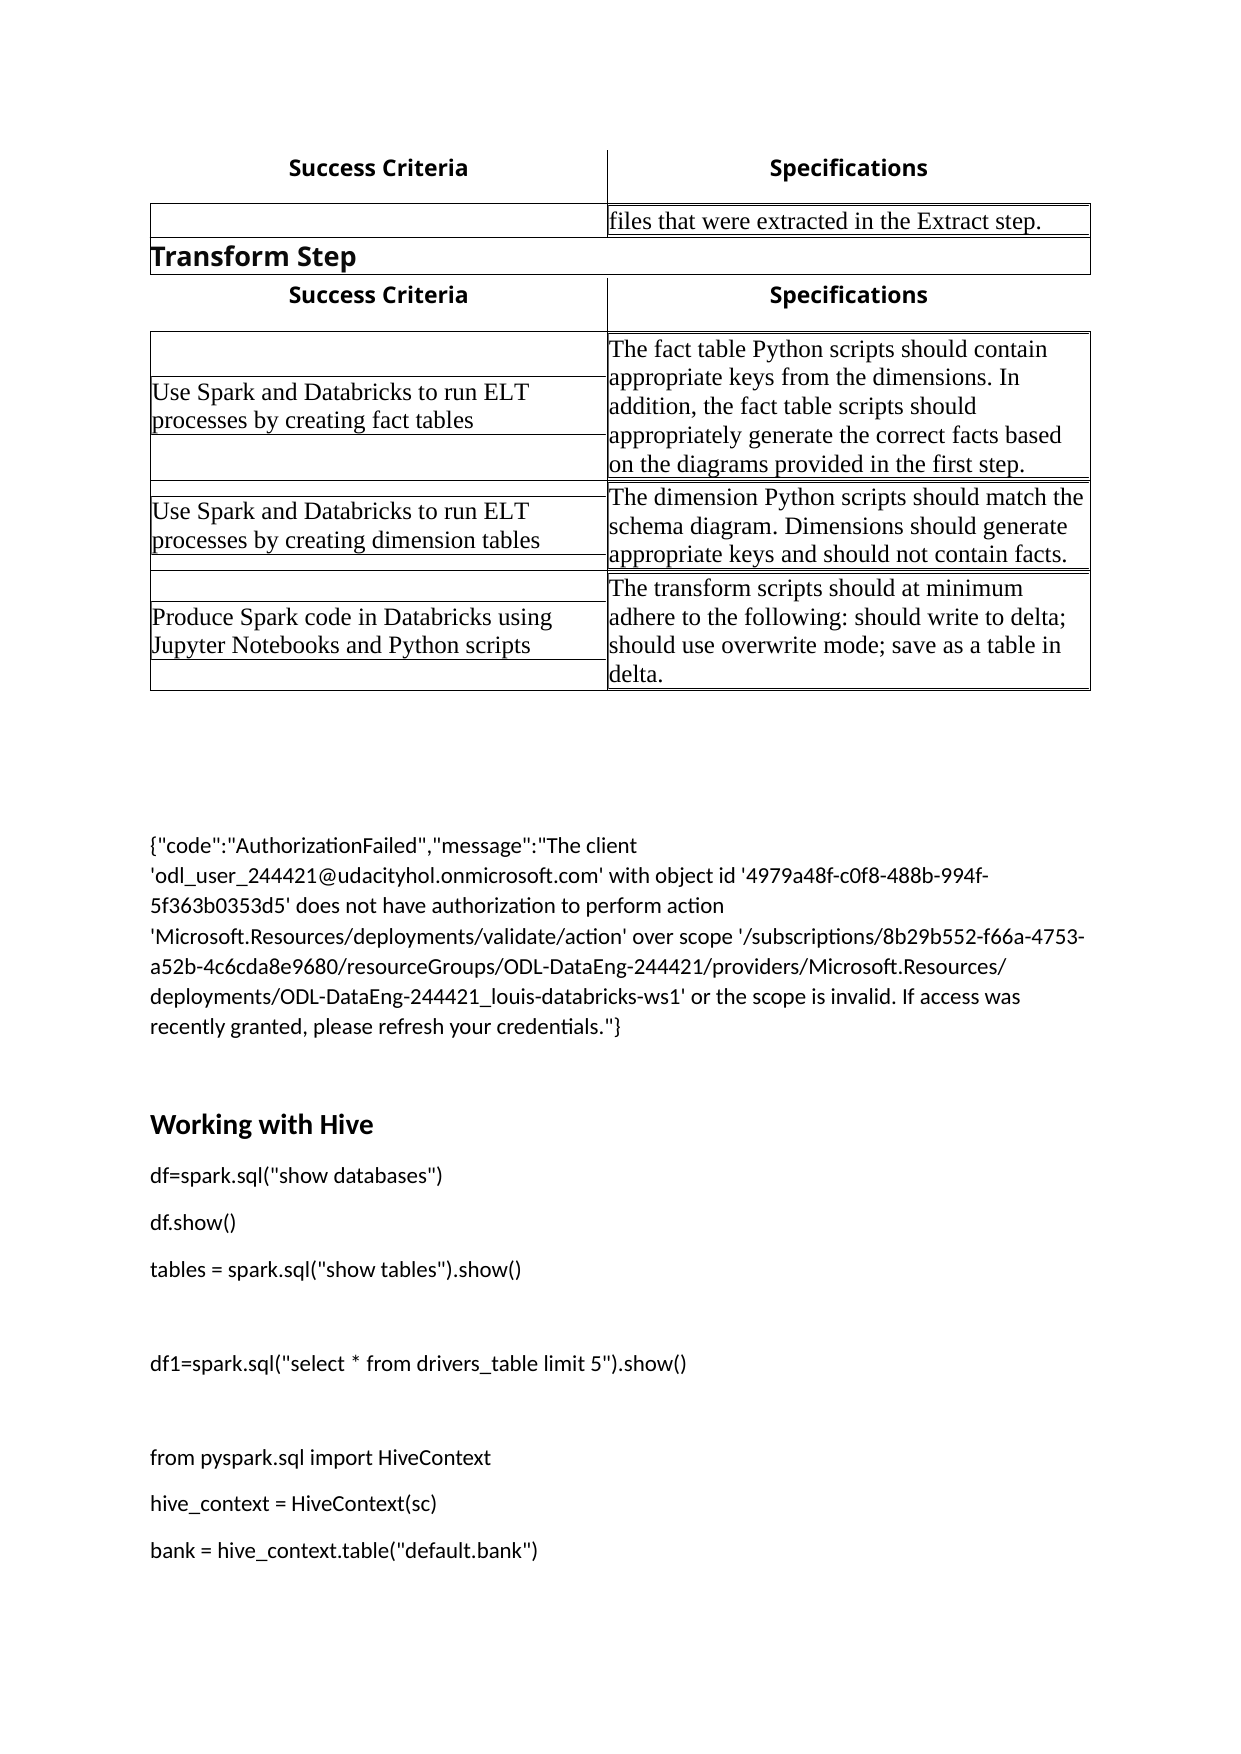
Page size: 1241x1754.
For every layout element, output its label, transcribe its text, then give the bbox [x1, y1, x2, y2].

text from pyspark.sql import HiveContext [150, 1443, 1090, 1471]
table_cell The dimension Python scripts should match the schema diagram. Dimensions should generate appropriate keys and should not contain facts. [608, 481, 1090, 570]
table_cell Use Spark and Databricks to run ELT processes by creating dimension tables [151, 481, 607, 570]
text df=spark.sql("show databases") [150, 1161, 1090, 1189]
table_cell The transform scripts should at minimum adhere to the following: should write to delta; should use overwrite mode; save as a table in delta. [608, 571, 1090, 690]
text tables = spark.sql("show tables").show() [150, 1255, 1090, 1283]
text Working with Hive [150, 1106, 1090, 1142]
table_header Specifications [608, 150, 1090, 203]
table_cell The fact table Python scripts should contain appropriate keys from the dimensions. In addition, the fact table scripts should appropriately generate the correct facts based on the diagrams provided in the first step. [608, 332, 1090, 479]
text {"code":"AuthorizationFailed","message":"The client 'odl_user_244421@udacityhol.onmicrosoft.com' with object id '4979a48f-c0f8-488b-994f-5f363b0353d5' does not have authorization to perform action 'Microsoft.Resources/deployments/validate/action' over scope '/subscriptions/8b29b552-f66a-4753-a52b-4c6cda8e9680/resourceGroups/ODL-DataEng-244421/providers/Microsoft.Resources/deployments/ODL-DataEng-244421_louis-databricks-ws1' or the scope is invalid. If access was recently granted, please refresh your credentials."} [150, 831, 1090, 1041]
table_header Success Criteria [150, 150, 607, 203]
text bank = hive_context.table("default.bank") [150, 1536, 1090, 1564]
text df.show() [150, 1208, 1090, 1236]
text hive_context = HiveContext(sc) [150, 1489, 1090, 1517]
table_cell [608, 204, 1090, 237]
table_cell Use Spark and Databricks to run ELT processes by creating fact tables [151, 332, 607, 479]
table_cell Produce Spark code in Databricks using Jupyter Notebooks and Python scripts [151, 571, 607, 690]
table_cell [151, 204, 607, 237]
table_header Specifications [608, 278, 1090, 331]
subtitle Transform Step [151, 238, 1090, 274]
table_header Success Criteria [150, 278, 607, 331]
text df1=spark.sql("select * from drivers_table limit 5").show() [150, 1349, 1090, 1377]
